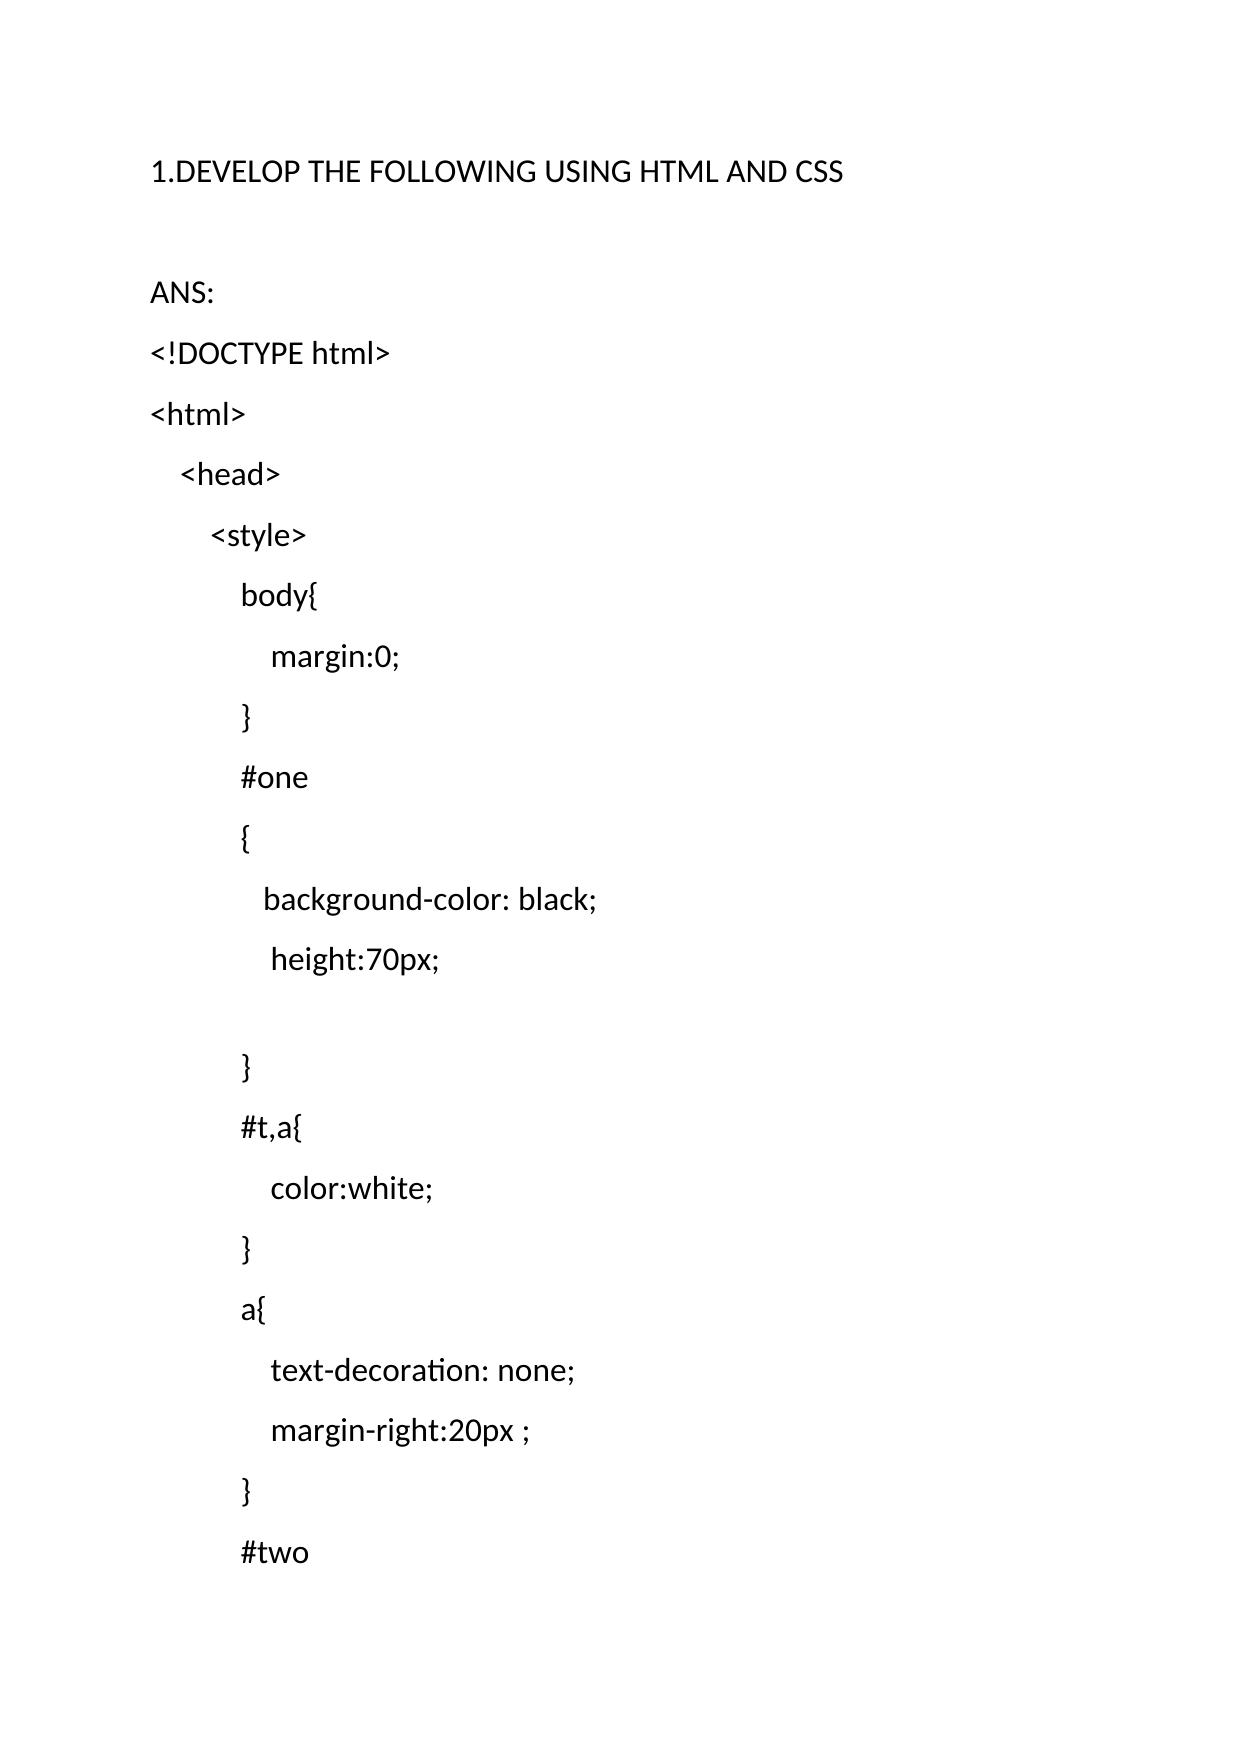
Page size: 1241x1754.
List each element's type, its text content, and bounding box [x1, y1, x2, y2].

text a{ [150, 1288, 1090, 1329]
text #one [150, 756, 1090, 797]
text } [150, 1470, 1090, 1511]
text background-color: black; [150, 877, 1090, 918]
text <!DOCTYPE html> [150, 332, 1090, 373]
text } [150, 1227, 1090, 1268]
text <style> [150, 514, 1090, 554]
text ANS: [150, 271, 1090, 312]
text <head> [150, 453, 1090, 494]
text height:70px; [150, 938, 1090, 979]
text margin-right:20px ; [150, 1409, 1090, 1450]
text margin:0; [150, 635, 1090, 676]
text #two [150, 1531, 1090, 1571]
text <html> [150, 392, 1090, 433]
text #t,a{ [150, 1106, 1090, 1147]
text text-decoration: none; [150, 1349, 1090, 1389]
text 1.DEVELOP THE FOLLOWING USING HTML AND CSS [150, 150, 1090, 191]
text { [150, 817, 1090, 858]
text } [150, 1046, 1090, 1086]
text body{ [150, 574, 1090, 615]
text color:white; [150, 1167, 1090, 1208]
text } [150, 696, 1090, 736]
